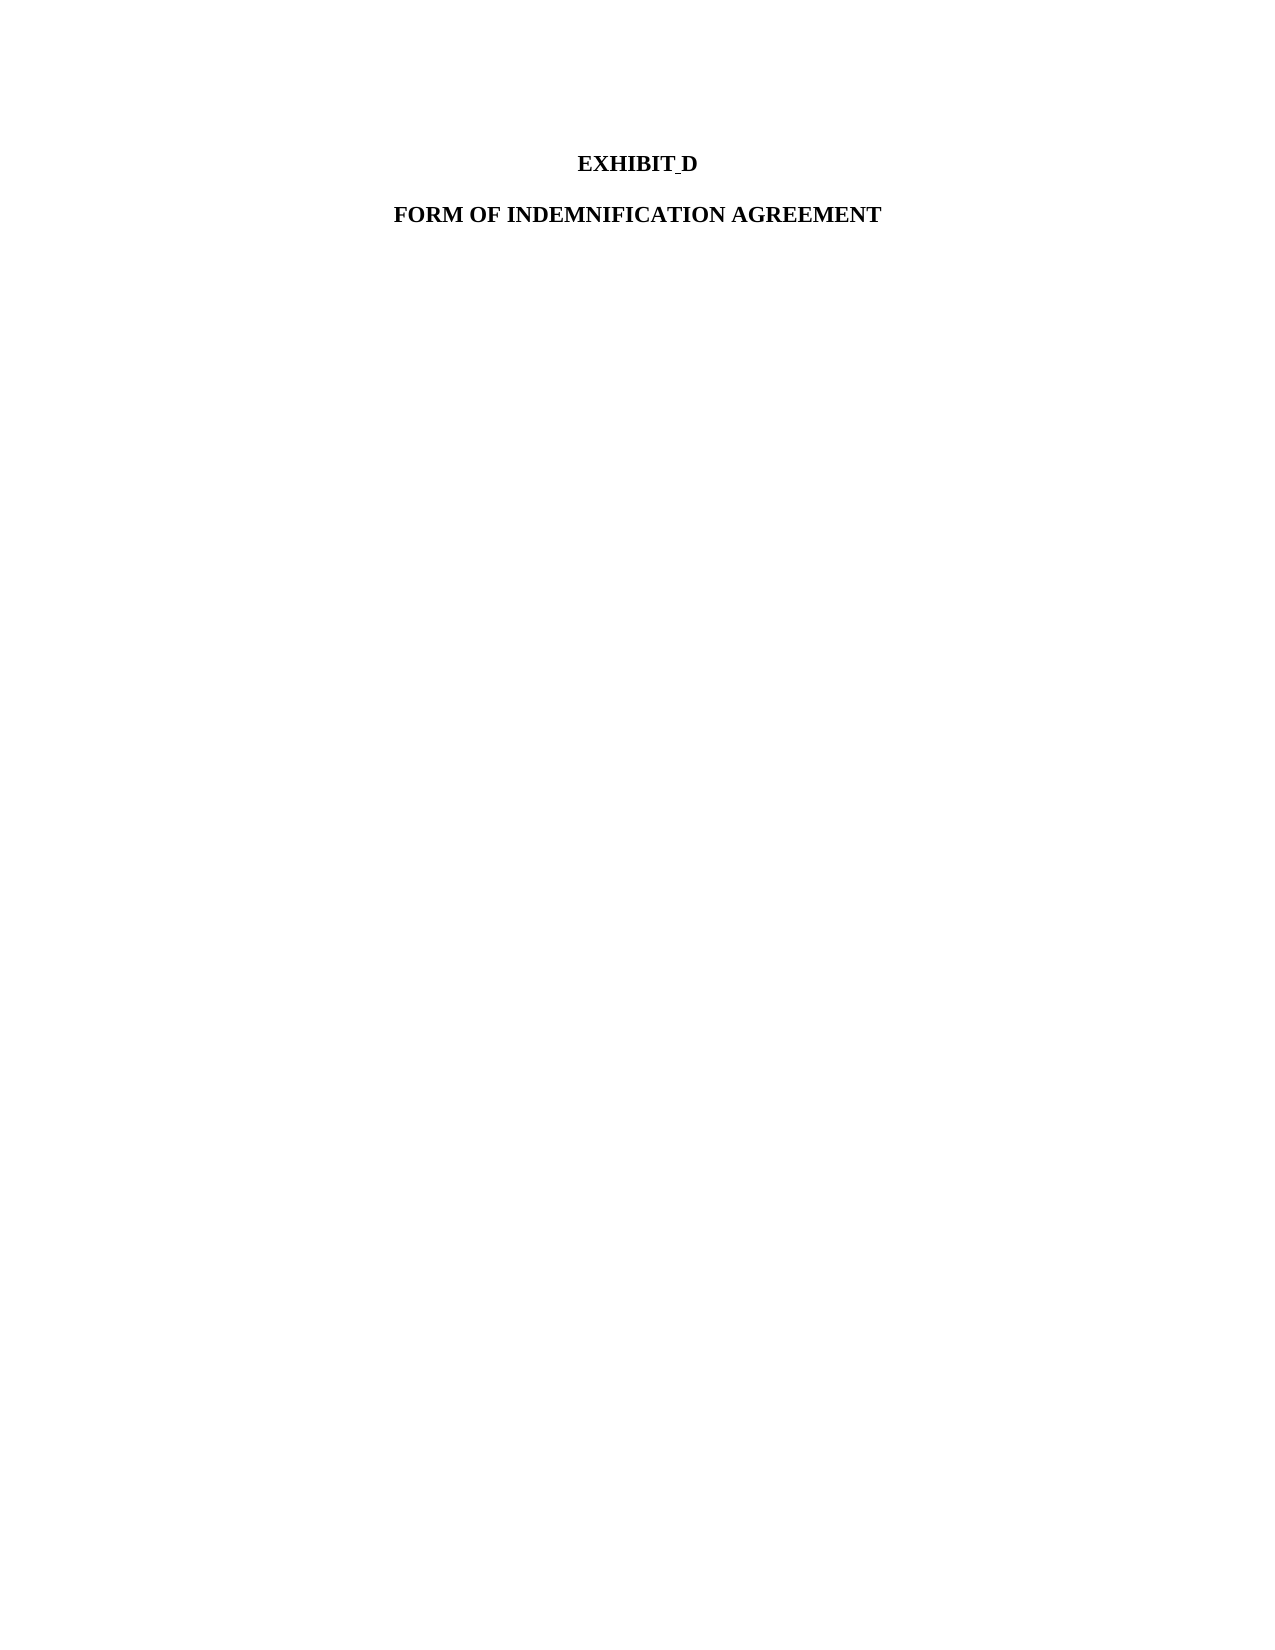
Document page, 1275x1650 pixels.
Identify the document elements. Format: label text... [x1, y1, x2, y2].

text FORM OF INDEMNIFICATION AGREEMENT [150, 201, 1125, 228]
